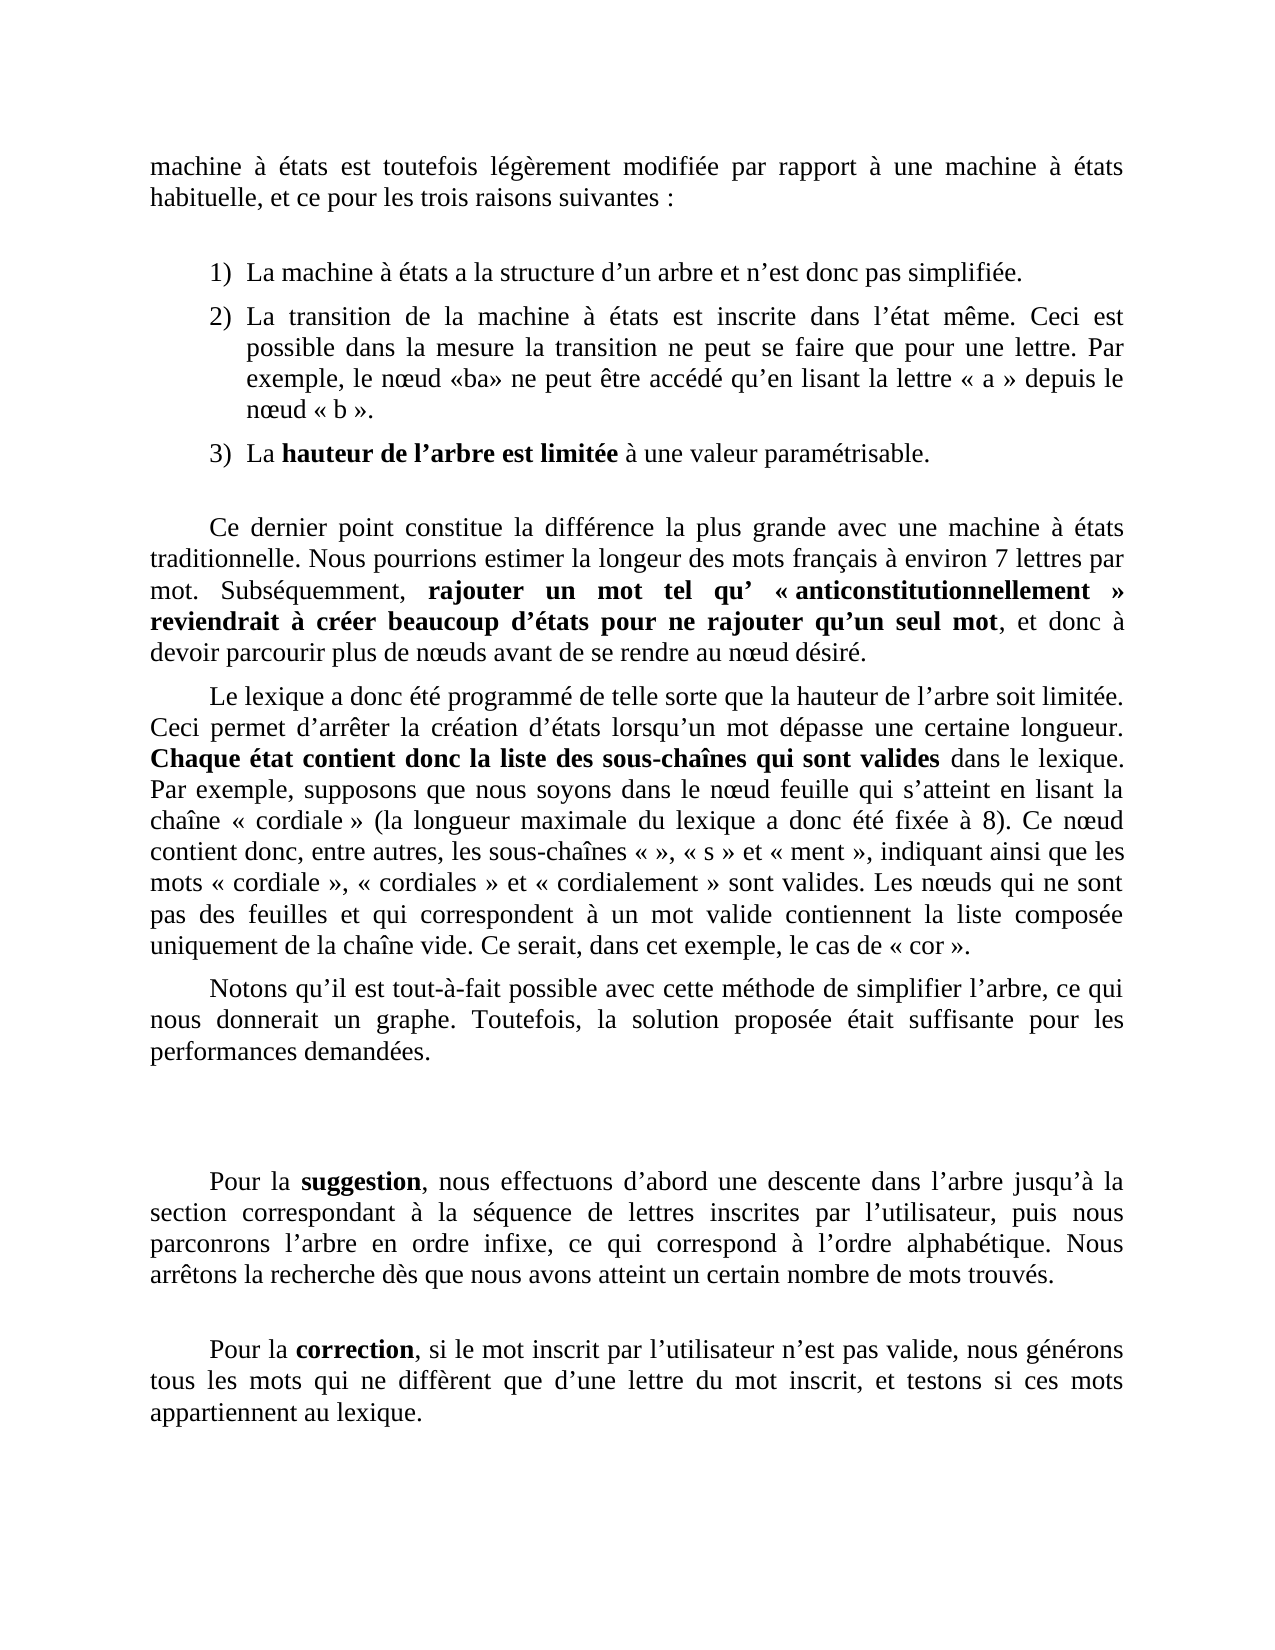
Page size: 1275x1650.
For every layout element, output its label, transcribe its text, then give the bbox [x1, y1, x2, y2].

list La machine à états a la structure d’un arbre et n’est donc pas simplifiée. [209, 256, 1125, 287]
text Pour la suggestion, nous effectuons d’abord une descente dans l’arbre jusqu’à la section correspondant à la séquence de lettres inscrites par l’utilisateur, puis nous parconrons l’arbre en ordre infixe, ce qui correspond à l’ordre alphabétique. Nous arrêtons la recherche dès que nous avons atteint un certain nombre de mots trouvés. [150, 1165, 1125, 1290]
list La transition de la machine à états est inscrite dans l’état même. Ceci est possible dans la mesure la transition ne peut se faire que pour une lettre. Par exemple, le nœud «ba» ne peut être accédé qu’en lisant la lettre « a » depuis le nœud « b ». [209, 299, 1125, 424]
text Le lexique a donc été programmé de telle sorte que la hauteur de l’arbre soit limitée. Ceci permet d’arrêter la création d’états lorsqu’un mot dépasse une certaine longueur. Chaque état contient donc la liste des sous-chaînes qui sont valides dans le lexique. Par exemple, supposons que nous soyons dans le nœud feuille qui s’atteint en lisant la chaîne « cordiale » (la longueur maximale du lexique a donc été fixée à 8). Ce nœud contient donc, entre autres, les sous-chaînes « », « s » et « ment », indiquant ainsi que les mots « cordiale », « cordiales » et « cordialement » sont valides. Les nœuds qui ne sont pas des feuilles et qui correspondent à un mot valide contiennent la liste composée uniquement de la chaîne vide. Ce serait, dans cet exemple, le cas de « cor ». [150, 680, 1125, 960]
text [150, 150, 1125, 212]
list La hauteur de l’arbre est limitée à une valeur paramétrisable. [209, 437, 1125, 468]
text Ce dernier point constitue la différence la plus grande avec une machine à états traditionnelle. Nous pourrions estimer la longeur des mots français à environ 7 lettres par mot. Subséquemment, rajouter un mot tel qu’ « anticonstitutionnellement » reviendrait à créer beaucoup d’états pour ne rajouter qu’un seul mot, et donc à devoir parcourir plus de nœuds avant de se rendre au nœud désiré. [150, 511, 1125, 667]
text Notons qu’il est tout-à-fait possible avec cette méthode de simplifier l’arbre, ce qui nous donnerait un graphe. Toutefois, la solution proposée était suffisante pour les performances demandées. [150, 972, 1125, 1066]
text Pour la correction, si le mot inscrit par l’utilisateur n’est pas valide, nous générons tous les mots qui ne diffèrent que d’une lettre du mot inscrit, et testons si ces mots appartiennent au lexique. [150, 1333, 1125, 1427]
